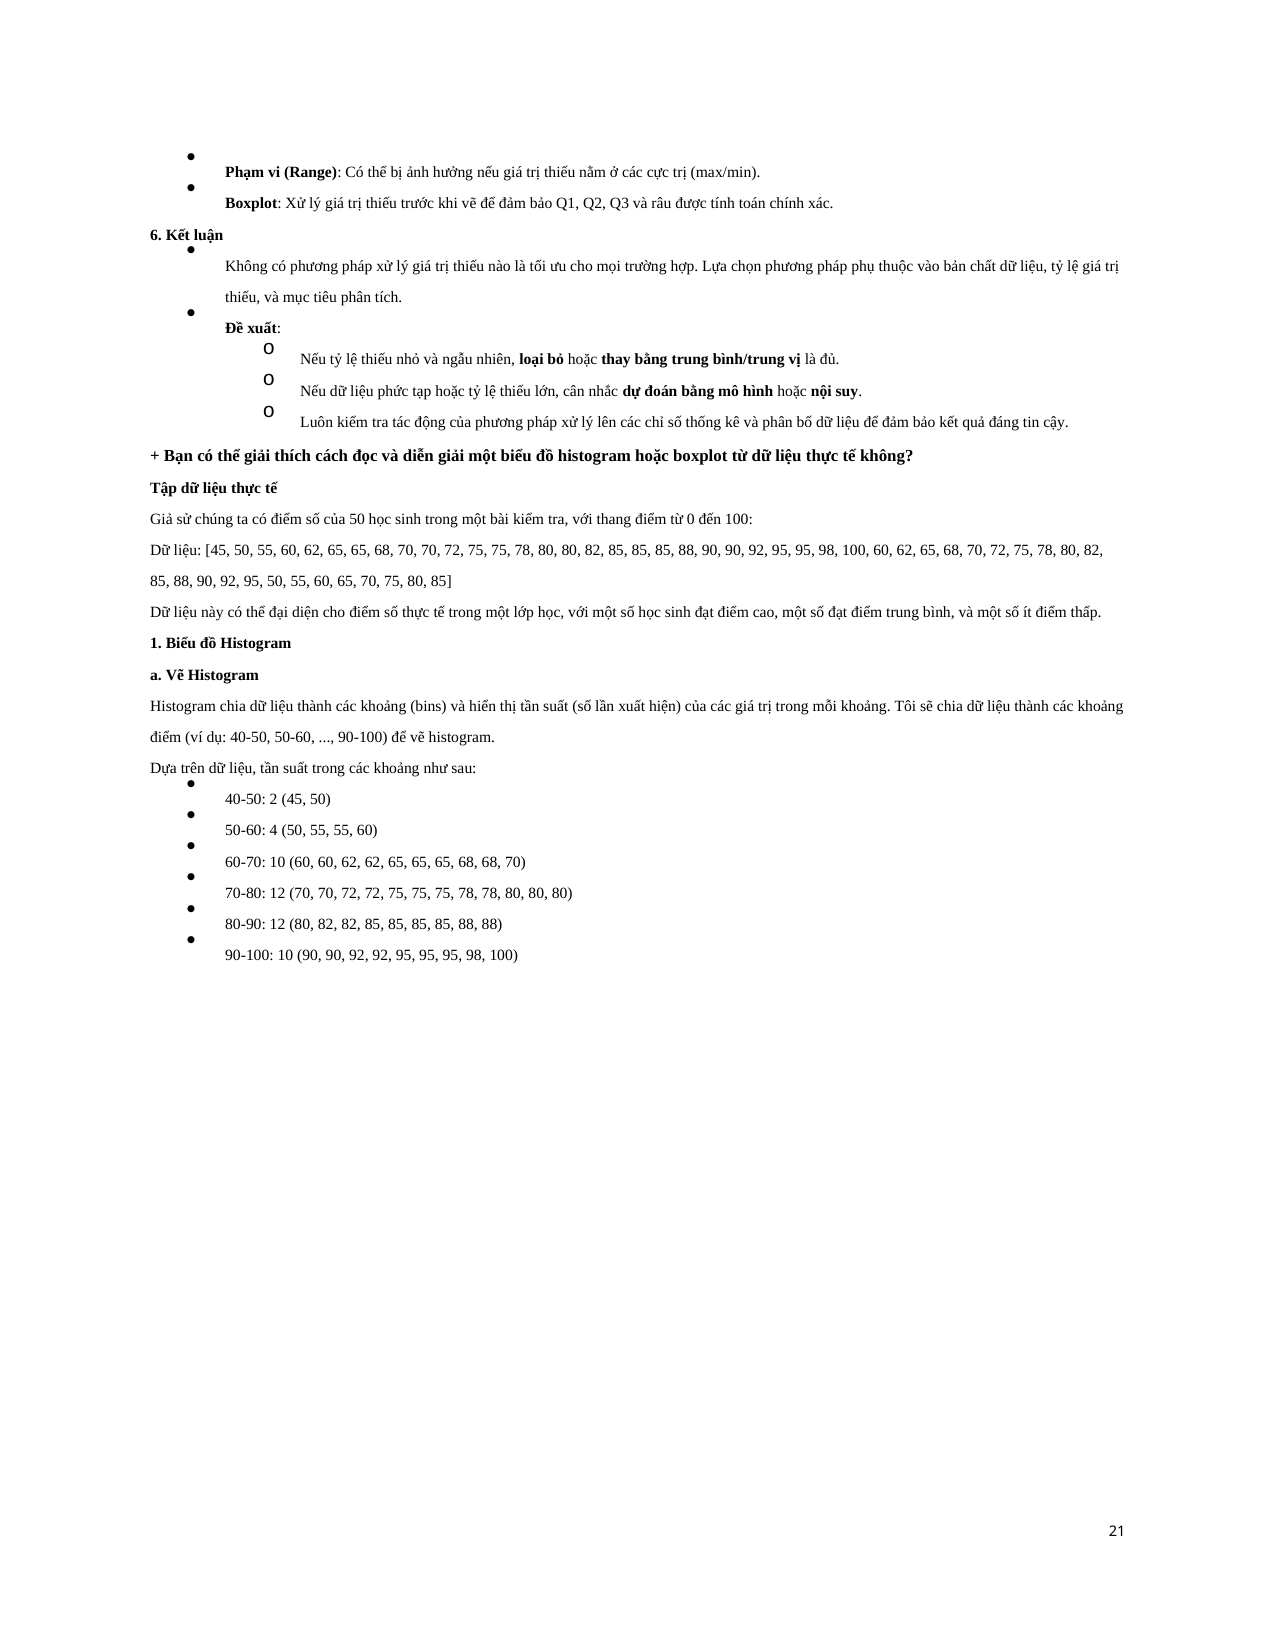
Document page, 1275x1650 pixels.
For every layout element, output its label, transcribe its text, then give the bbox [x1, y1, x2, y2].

text Dựa trên dữ liệu, tần suất trong các khoảng như sau: [150, 746, 1125, 777]
text Tập dữ liệu thực tế [150, 465, 1125, 496]
list 90-100: 10 (90, 90, 92, 92, 95, 95, 95, 98, 100) [187, 933, 1125, 964]
list Không có phương pháp xử lý giá trị thiếu nào là tối ưu cho mọi trường hợp. Lựa chọn phương pháp phụ thuộc vào bản chất dữ liệu, tỷ lệ giá trị thiếu, và mục tiêu phân tích. [187, 243, 1125, 306]
list Luôn kiểm tra tác động của phương pháp xử lý lên các chỉ số thống kê và phân bố dữ liệu để đảm bảo kết quả đáng tin cậy. [262, 400, 1125, 432]
list Đề xuất: [187, 306, 1125, 337]
text Dữ liệu: [45, 50, 55, 60, 62, 65, 65, 68, 70, 70, 72, 75, 75, 78, 80, 80, 82, 85, 85, 85, 88, 90, 90, 92, 95, 95, 98, 100, 60, 62, 65, 68, 70, 72, 75, 78, 80, 82, 85, 88, 90, 92, 95, 50, 55, 60, 65, 70, 75, 80, 85] [150, 528, 1125, 590]
list 60-70: 10 (60, 60, 62, 62, 65, 65, 65, 68, 68, 70) [187, 839, 1125, 870]
text + Bạn có thể giải thích cách đọc và diễn giải một biểu đồ histogram hoặc boxplot từ dữ liệu thực tế không? [150, 432, 1125, 465]
text Giả sử chúng ta có điểm số của 50 học sinh trong một bài kiểm tra, với thang điểm từ 0 đến 100: [150, 496, 1125, 528]
text Histogram chia dữ liệu thành các khoảng (bins) và hiển thị tần suất (số lần xuất hiện) của các giá trị trong mỗi khoảng. Tôi sẽ chia dữ liệu thành các khoảng điểm (ví dụ: 40-50, 50-60, ..., 90-100) để vẽ histogram. [150, 683, 1125, 746]
text Dữ liệu này có thể đại diện cho điểm số thực tế trong một lớp học, với một số học sinh đạt điểm cao, một số đạt điểm trung bình, và một số ít điểm thấp. [150, 590, 1125, 621]
list Boxplot: Xử lý giá trị thiếu trước khi vẽ để đảm bảo Q1, Q2, Q3 và râu được tính toán chính xác. [187, 181, 1125, 212]
list 80-90: 12 (80, 82, 82, 85, 85, 85, 85, 88, 88) [187, 901, 1125, 933]
list Phạm vi (Range): Có thể bị ảnh hưởng nếu giá trị thiếu nằm ở các cực trị (max/min). [187, 150, 1125, 181]
list 70-80: 12 (70, 70, 72, 72, 75, 75, 75, 78, 78, 80, 80, 80) [187, 870, 1125, 901]
text a. Vẽ Histogram [150, 652, 1125, 683]
text 6. Kết luận [150, 212, 1125, 243]
list Nếu tỷ lệ thiếu nhỏ và ngẫu nhiên, loại bỏ hoặc thay bằng trung bình/trung vị là đủ. [262, 337, 1125, 368]
text 1. Biểu đồ Histogram [150, 621, 1125, 652]
list 40-50: 2 (45, 50) [187, 777, 1125, 808]
list Nếu dữ liệu phức tạp hoặc tỷ lệ thiếu lớn, cân nhắc dự đoán bằng mô hình hoặc nội suy. [262, 368, 1125, 400]
list 50-60: 4 (50, 55, 55, 60) [187, 808, 1125, 839]
